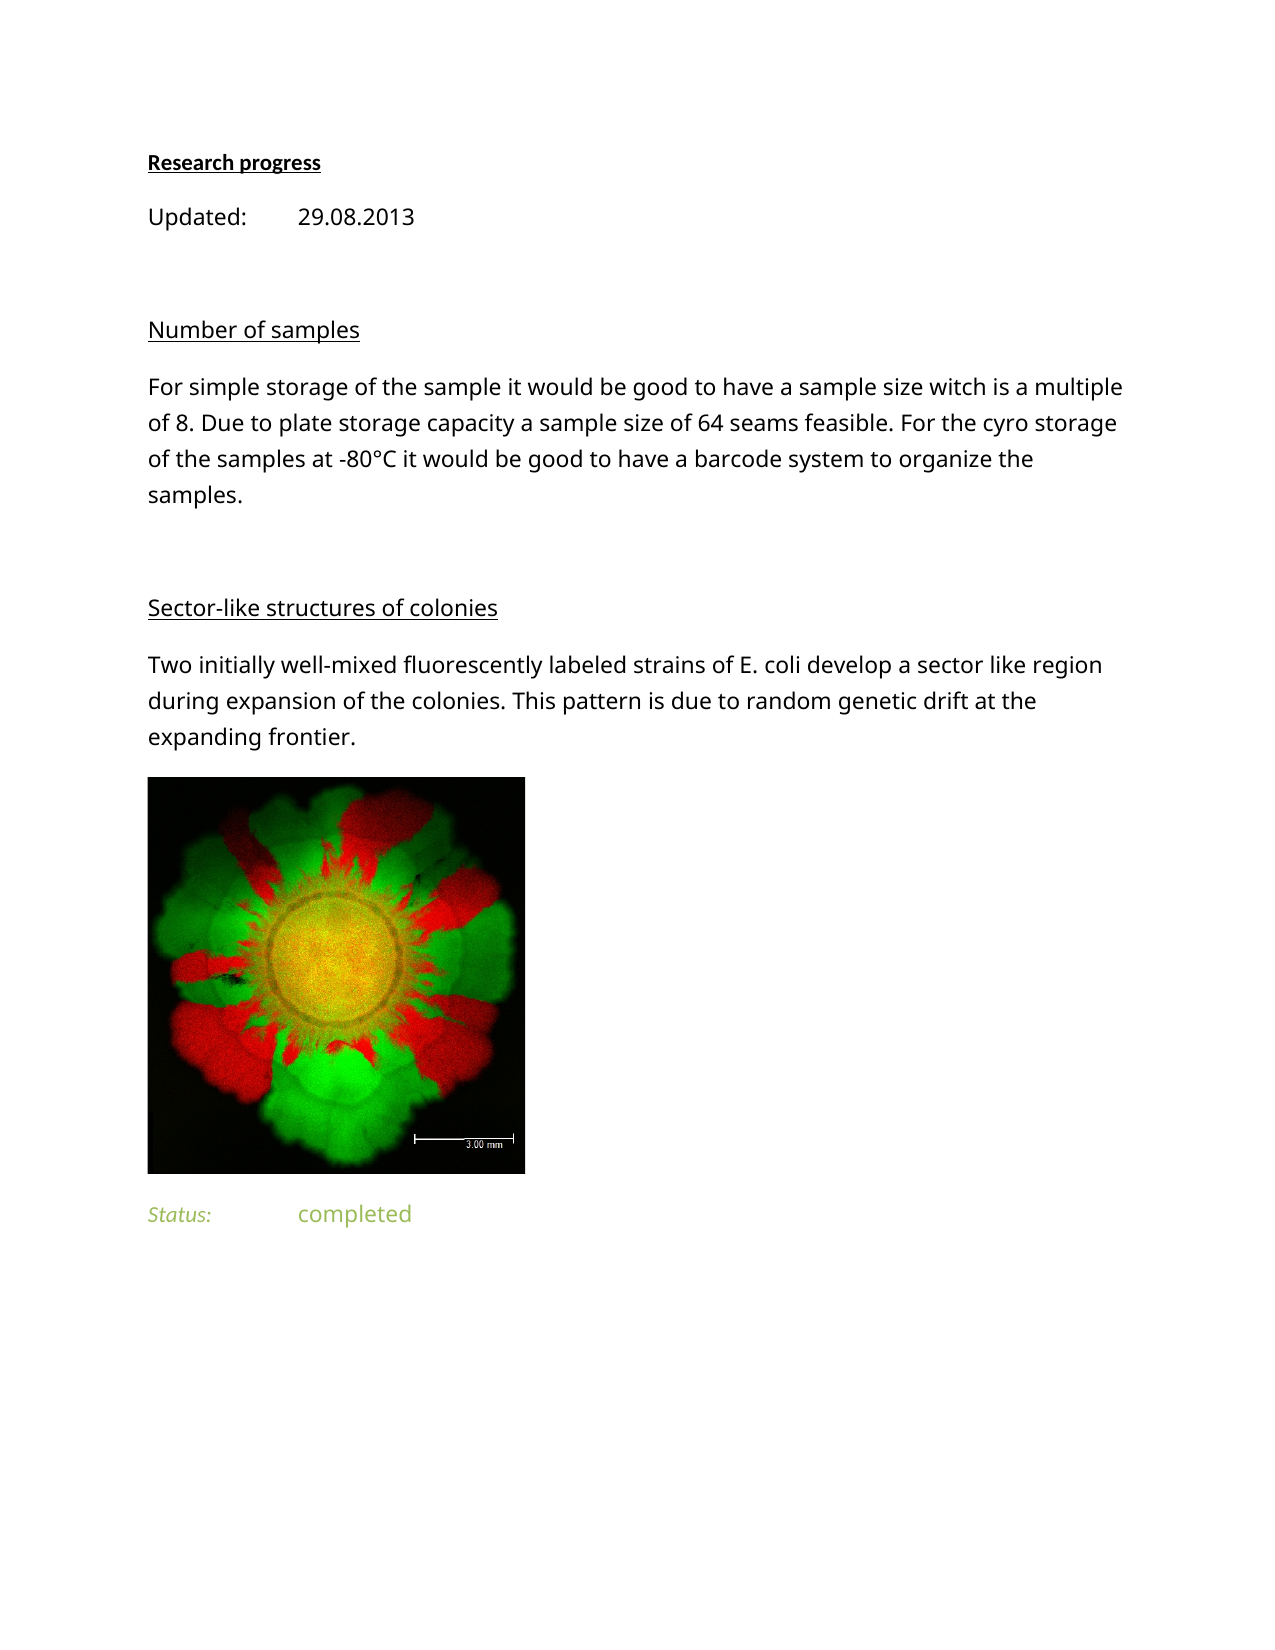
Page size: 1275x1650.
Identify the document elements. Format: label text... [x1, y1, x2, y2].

text For simple storage of the sample it would be good to have a sample size witch is a multiple of 8. Due to plate storage capacity a sample size of 64 seams feasible. For the cyro storage of the samples at -80°C it would be good to have a barcode system to organize the samples. [148, 371, 1127, 510]
text Updated: 29.08.2013 [148, 201, 1127, 232]
text Two initially well-mixed fluorescently labeled strains of E. coli develop a sector like region during expansion of the colonies. This pattern is due to random genetic drift at the expanding frontier. [148, 649, 1127, 752]
picture [147, 777, 526, 1174]
text Research progress [148, 148, 1127, 176]
text Sector-like structures of colonies [148, 592, 1127, 623]
text Status: completed [148, 1198, 1127, 1229]
text Number of samples [148, 314, 1127, 345]
